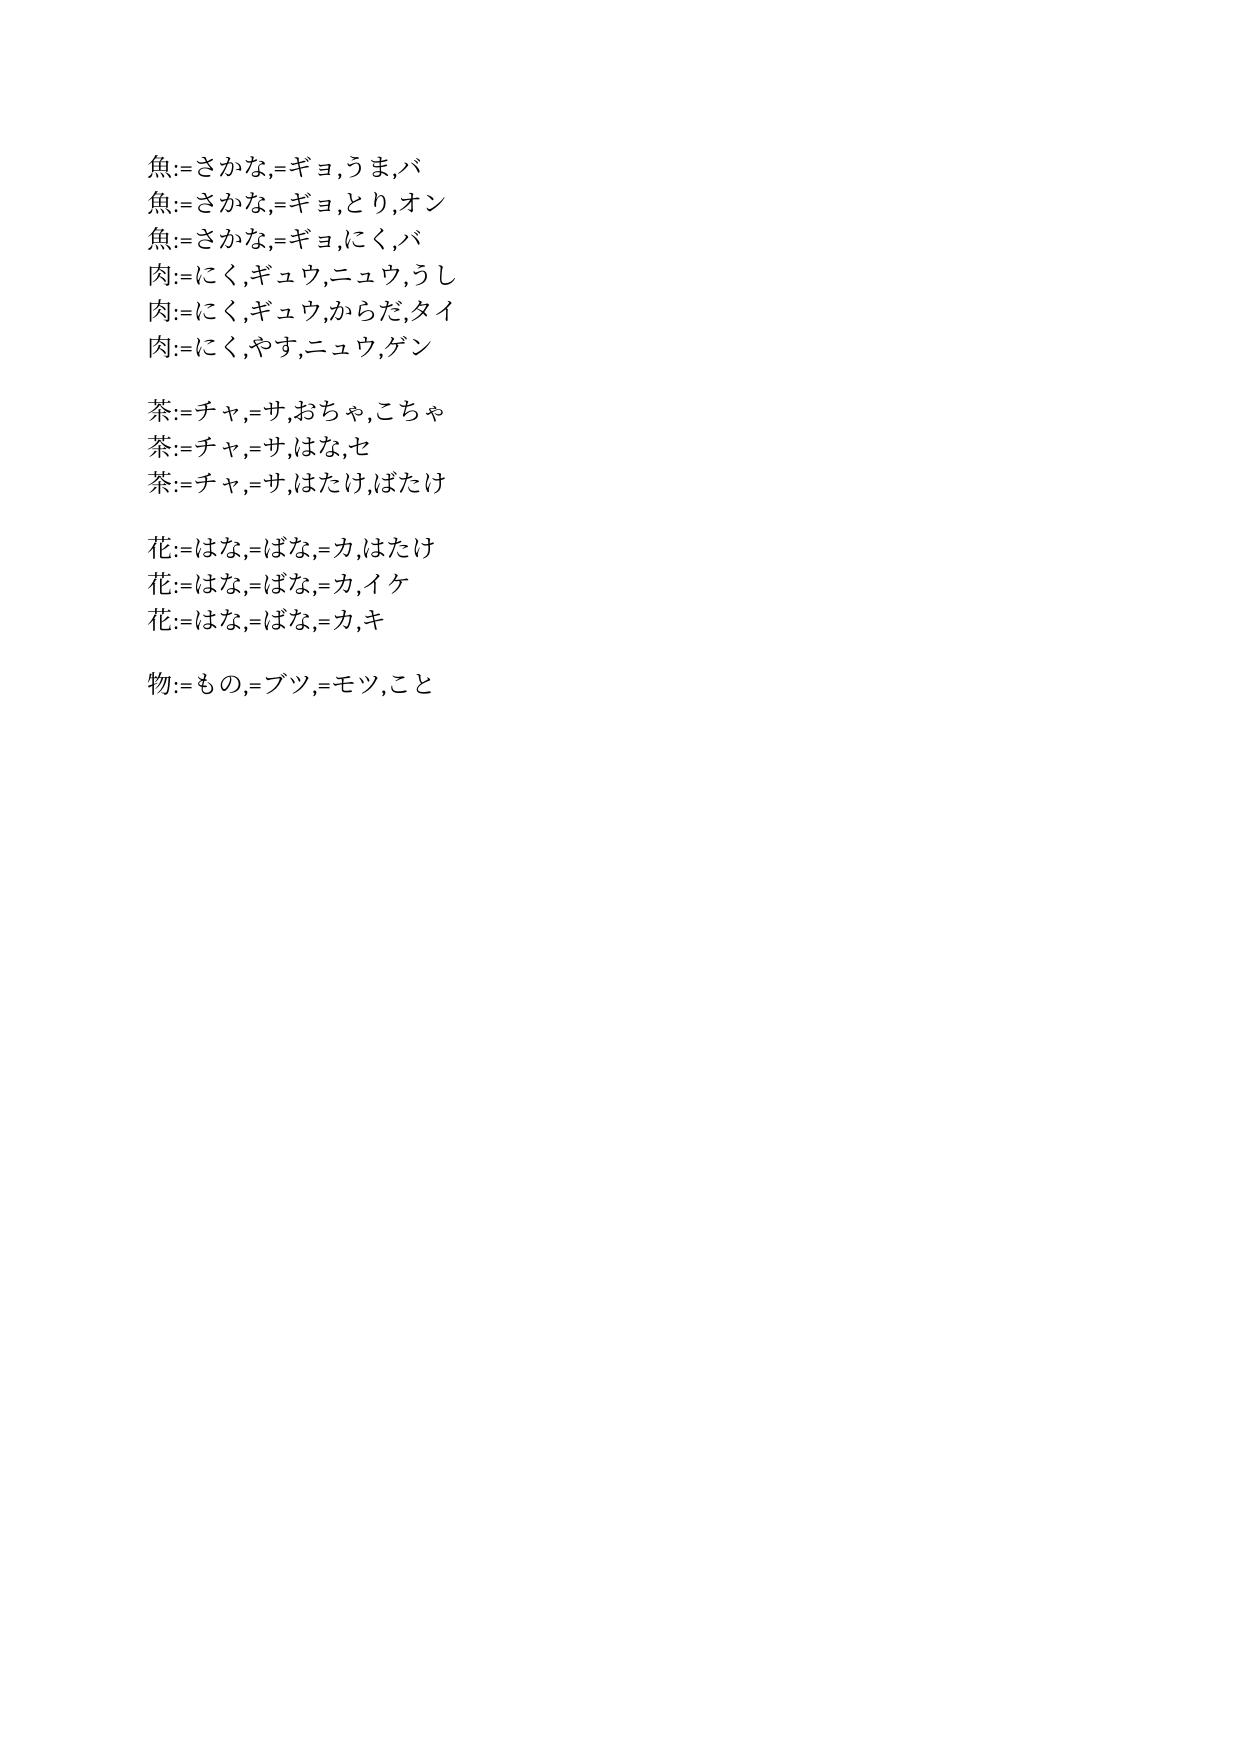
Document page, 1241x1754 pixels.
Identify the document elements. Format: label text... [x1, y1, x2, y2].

text 茶:=チャ,=サ,はな,セ [148, 428, 1093, 464]
text 肉:=にく,ギュウ,ニュウ,うし [148, 255, 1093, 291]
text 花:=はな,=ばな,=カ,イケ [148, 564, 1093, 600]
text 茶:=チャ,=サ,はたけ,ばたけ [148, 464, 1093, 500]
text 肉:=にく,ギュウ,からだ,タイ [148, 291, 1093, 327]
text 魚:=さかな,=ギョ,うま,バ [148, 148, 1093, 183]
text 魚:=さかな,=ギョ,にく,バ [148, 219, 1093, 255]
text 魚:=さかな,=ギョ,とり,オン [148, 183, 1093, 219]
text 茶:=チャ,=サ,おちゃ,こちゃ [148, 392, 1093, 428]
text 肉:=にく,やす,ニュウ,ゲン [148, 327, 1093, 363]
text 物:=もの,=ブツ,=モツ,こと [148, 665, 1093, 701]
text 花:=はな,=ばな,=カ,キ [148, 600, 1093, 636]
text 花:=はな,=ばな,=カ,はたけ [148, 528, 1093, 564]
